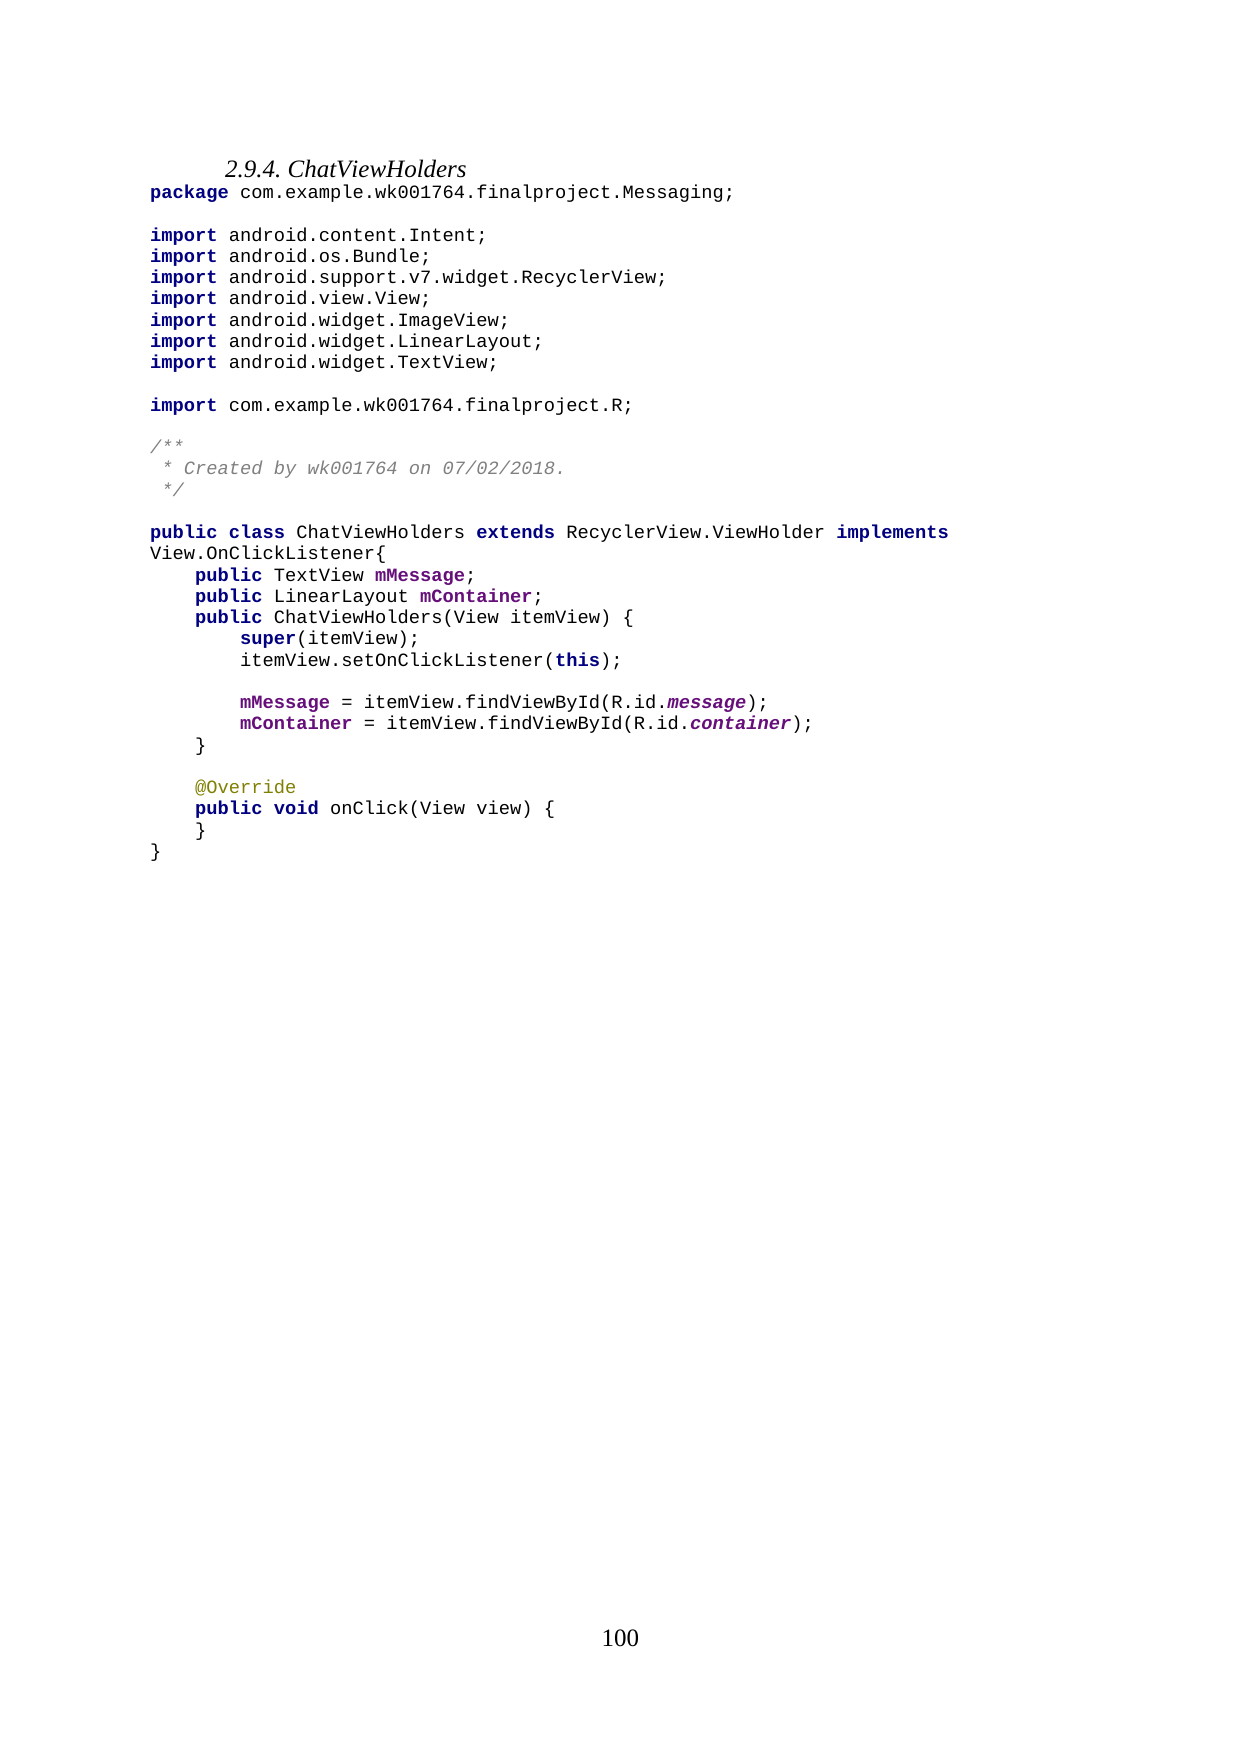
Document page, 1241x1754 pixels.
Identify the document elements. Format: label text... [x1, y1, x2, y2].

text package com.example.wk001764.finalproject.Messaging; import android.content.Intent; import android.os.Bundle; import android.support.v7.widget.RecyclerView; import android.view.View; import android.widget.ImageView; import android.widget.LinearLayout; import android.widget.TextView; import com.example.wk001764.finalproject.R; /** * Created by wk001764 on 07/02/2018. */ public class ChatViewHolders extends RecyclerView.ViewHolder implements View.OnClickListener{ public TextView mMessage; public LinearLayout mContainer; public ChatViewHolders(View itemView) { super(itemView); itemView.setOnClickListener(this); mMessage = itemView.findViewById(R.id.message); mContainer = itemView.findViewById(R.id.container); } @Override public void onClick(View view) { } } [150, 183, 1090, 892]
subtitle 2.9.4. ChatViewHolders [225, 154, 1090, 183]
